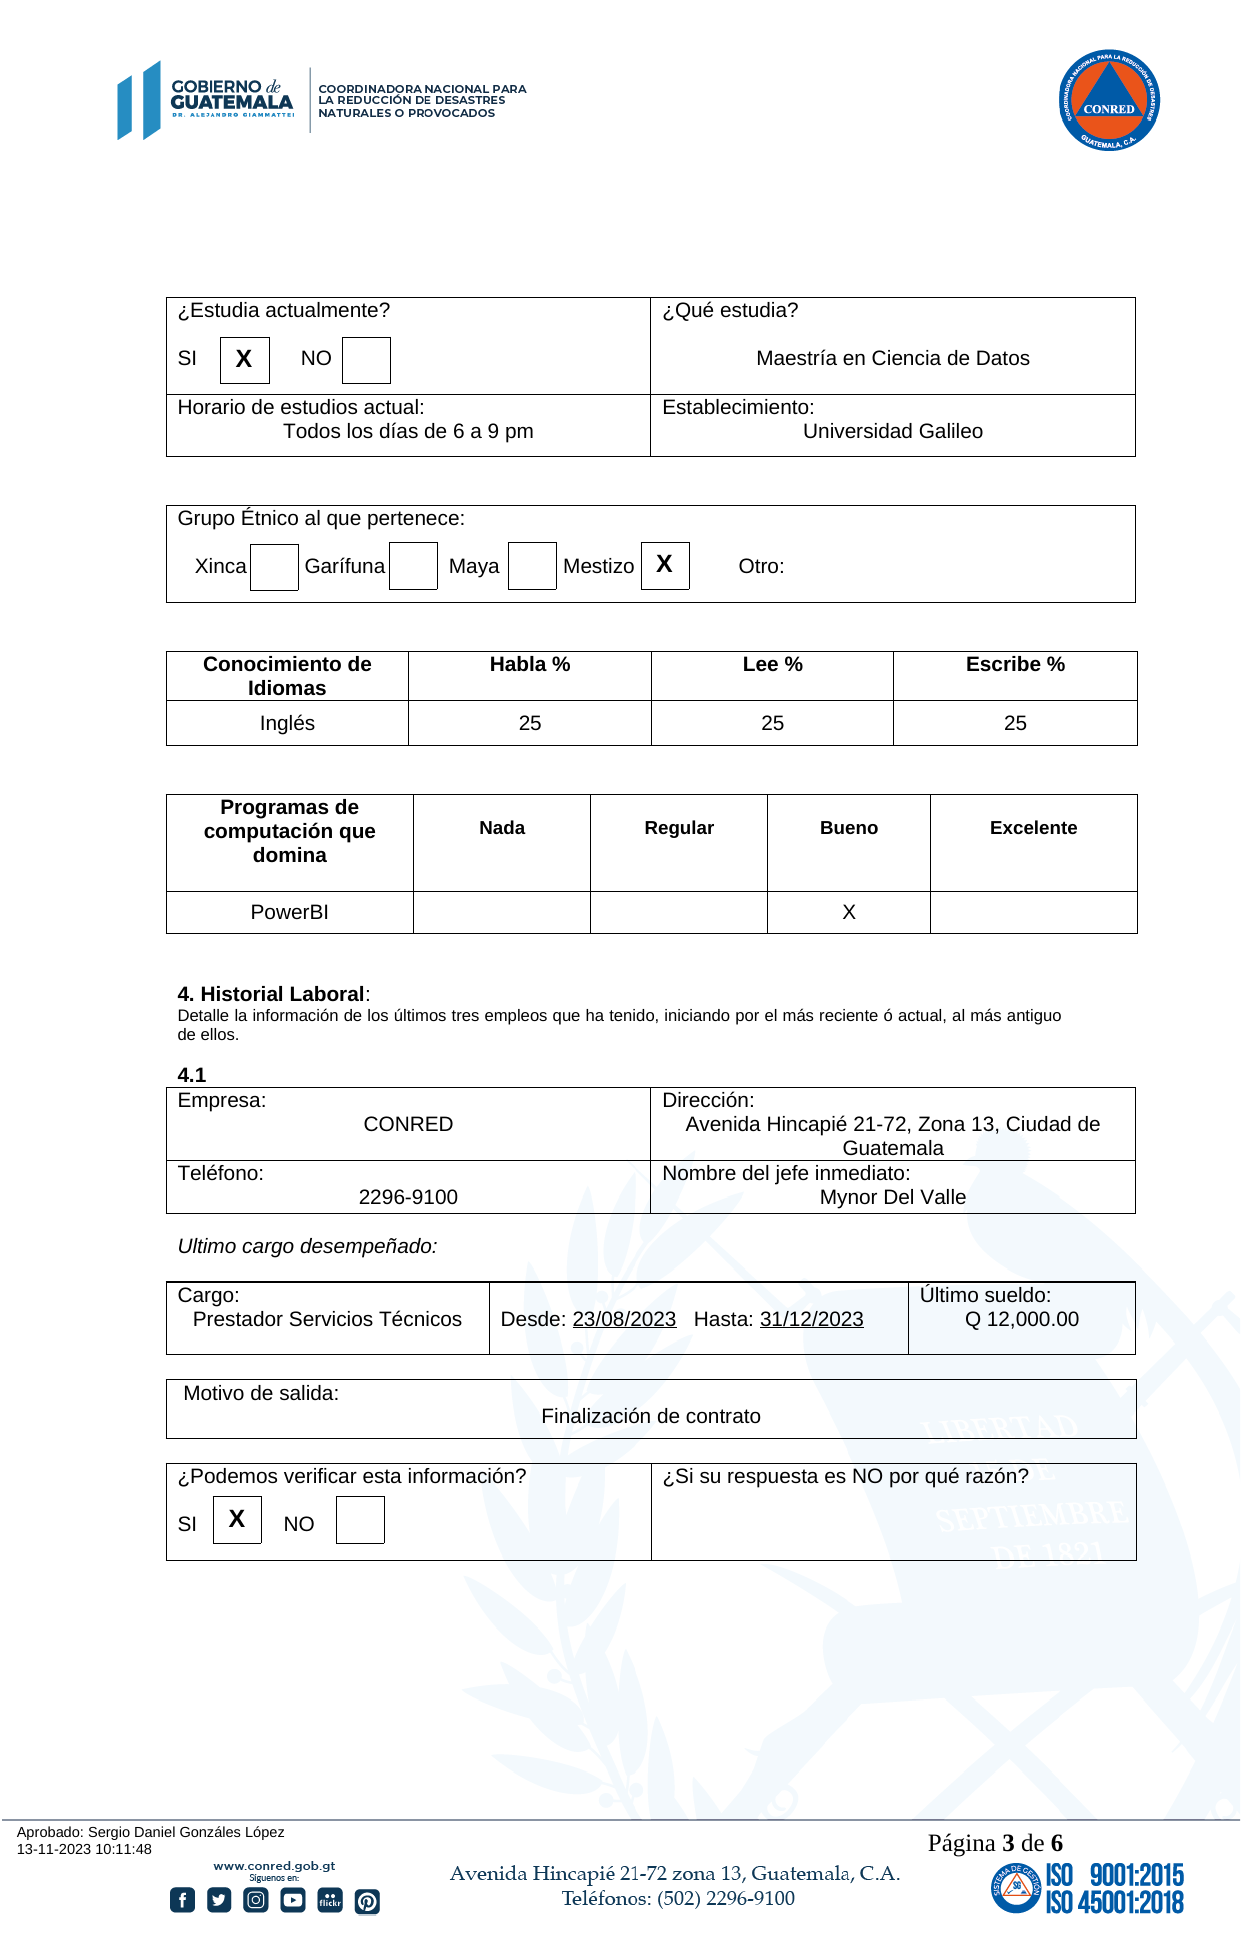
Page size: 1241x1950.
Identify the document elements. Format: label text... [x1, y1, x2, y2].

table_cell Horario de estudios actual: Todos los días de 6 a 9 pm [167, 395, 650, 456]
table_cell 25 [652, 701, 893, 745]
table_header Bueno [768, 795, 930, 891]
table_header Grupo Étnico al que pertenece: Xinca Garífuna Maya Mestizo Otro: [167, 506, 1135, 602]
table_header Conocimiento de Idiomas [167, 652, 408, 700]
table_header Motivo de salida: Finalización de contrato [167, 1380, 1136, 1438]
table_header Programas de computación que domina [167, 795, 413, 891]
table_cell X [768, 892, 930, 933]
table_header ¿Estudia actualmente? SI NO [167, 298, 650, 394]
table_cell 25 [409, 701, 651, 745]
table_cell Establecimiento: Universidad Galileo [651, 395, 1135, 456]
table_header Habla % [409, 652, 651, 700]
table_cell [931, 892, 1137, 933]
table_header Excelente [931, 795, 1137, 891]
table_header Regular [591, 795, 767, 891]
picture [1, 49, 1241, 1916]
text 4.1 [177, 1063, 1063, 1087]
table_header Dirección: Avenida Hincapié 21-72, Zona 13, Ciudad de Guatemala [651, 1088, 1135, 1160]
table_header Cargo: Prestador Servicios Técnicos [167, 1283, 489, 1354]
table_header Último sueldo: Q 12,000.00 [909, 1283, 1135, 1354]
table_header Nada [414, 795, 590, 891]
table_cell [591, 892, 767, 933]
table_header ¿Si su respuesta es NO por qué razón? [652, 1464, 1136, 1559]
table_header Lee % [652, 652, 893, 700]
table_cell 25 [894, 701, 1137, 745]
table_cell PowerBI [167, 892, 413, 933]
table_header ¿Qué estudia? Maestría en Ciencia de Datos [651, 298, 1135, 394]
text Ultimo cargo desempeñado: [177, 1233, 1063, 1257]
text 4. Historial Laboral: [177, 982, 1063, 1006]
table_cell [414, 892, 590, 933]
table_header Empresa: CONRED [167, 1088, 650, 1160]
table_cell Teléfono: 2296-9100 [167, 1161, 650, 1213]
table_cell Nombre del jefe inmediato: Mynor Del Valle [651, 1161, 1135, 1213]
table_cell Inglés [167, 701, 408, 745]
table_header ¿Podemos verificar esta información? SI NO [167, 1464, 651, 1559]
text Detalle la información de los últimos tres empleos que ha tenido, iniciando por el más reciente ó actual, al más antiguo de ellos. [177, 1006, 1063, 1044]
table_header Desde: 23/08/2023 Hasta: 31/12/2023 [490, 1283, 908, 1354]
table_header Escribe % [894, 652, 1137, 700]
